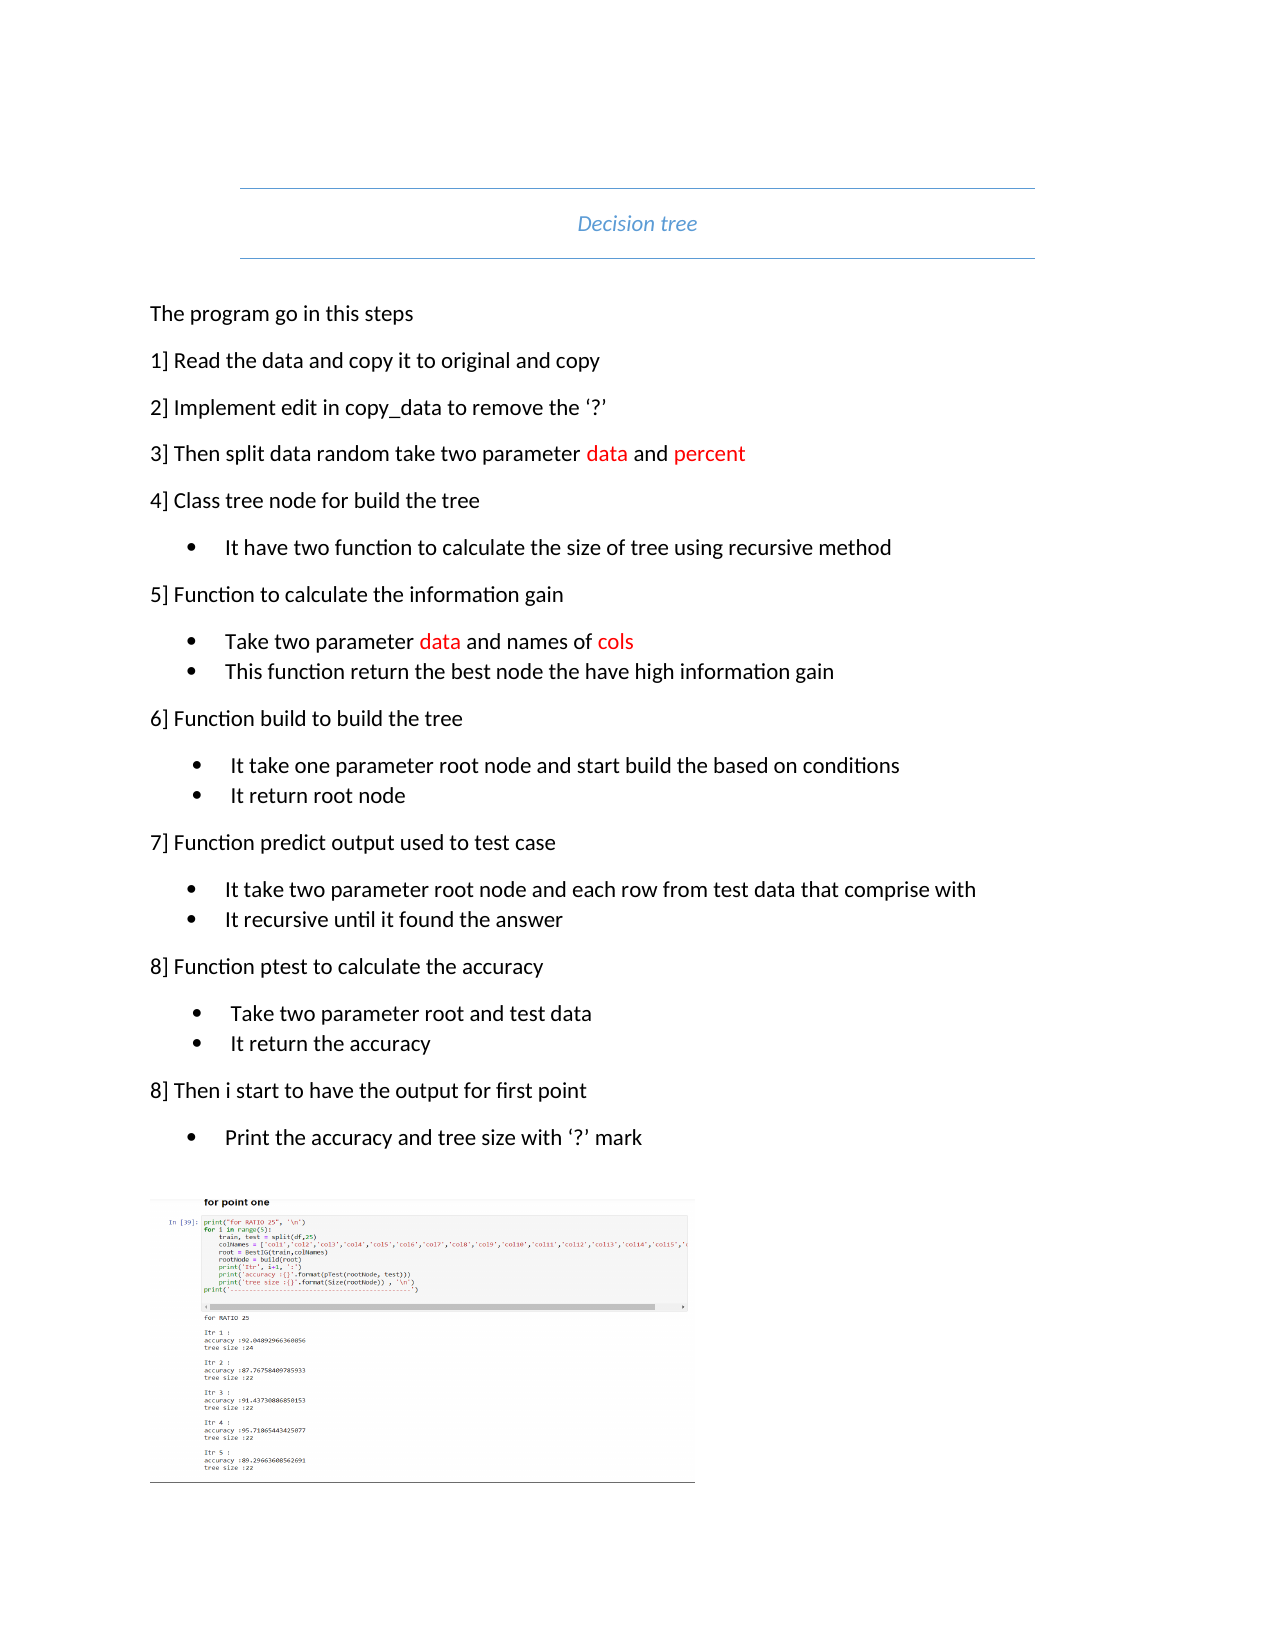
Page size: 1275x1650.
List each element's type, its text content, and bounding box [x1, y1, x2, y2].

text 4] Class tree node for build the tree [150, 486, 1125, 514]
list It recursive until it found the answer [187, 905, 1125, 933]
list Print the accuracy and tree size with ‘?’ mark [187, 1123, 1125, 1151]
list It return the accuracy [193, 1029, 1125, 1057]
text 1] Read the data and copy it to original and copy [150, 346, 1125, 374]
text 3] Then split data random take two parameter data and percent [150, 439, 1125, 468]
text 8] Function ptest to calculate the accuracy [150, 952, 1125, 980]
text 7] Function predict output used to test case [150, 828, 1125, 856]
picture [150, 1199, 695, 1483]
list It return root node [193, 781, 1125, 809]
list It take two parameter root node and each row from test data that comprise with [187, 875, 1125, 903]
text 2] Implement edit in copy_data to remove the ‘?’ [150, 393, 1125, 421]
text The program go in this steps [150, 299, 1125, 327]
list Take two parameter root and test data [193, 999, 1125, 1027]
list This function return the best node the have high information gain [187, 657, 1125, 685]
text 5] Function to calculate the information gain [150, 580, 1125, 608]
text Decision tree [240, 189, 1035, 258]
text 8] Then i start to have the output for first point [150, 1076, 1125, 1104]
list Take two parameter data and names of cols [187, 627, 1125, 655]
list It have two function to calculate the size of tree using recursive method [187, 533, 1125, 561]
text 6] Function build to build the tree [150, 704, 1125, 732]
list It take one parameter root node and start build the based on conditions [193, 751, 1125, 779]
